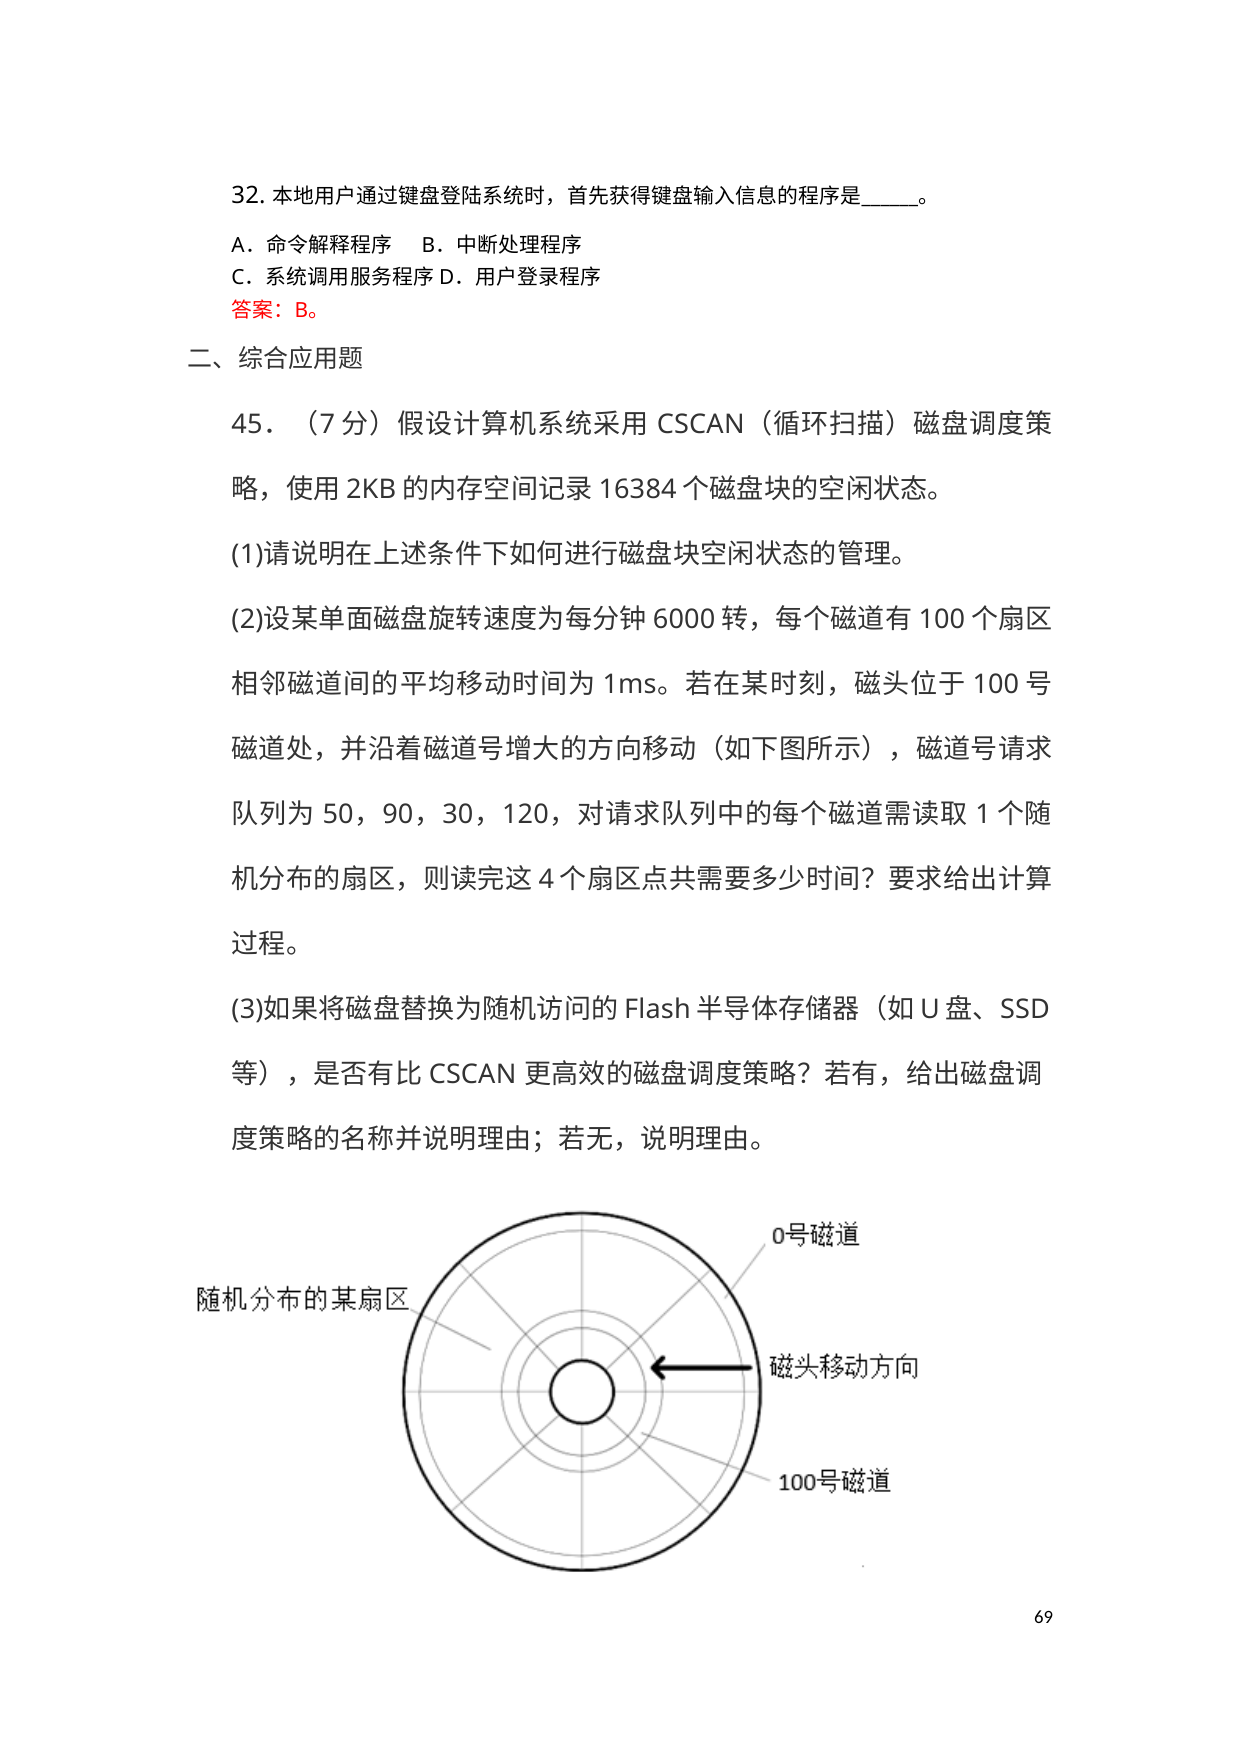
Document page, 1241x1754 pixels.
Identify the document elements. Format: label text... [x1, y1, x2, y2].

text (2)设某单面磁盘旋转速度为每分钟6000转，每个磁道有100个扇区，相邻磁道间的平均移动时间为1ms。若在某时刻，磁头位于100号磁道处，并沿着磁道号增大的方向移动（如下图所示），磁道号请求队列为 50，90，30，120，对请求队列中的每个磁道需读取1个随机分布的扇区，则读完这4个扇区点共需要多少时间？要求给出计算过程。 [231, 584, 1053, 974]
text 答案：B。 [231, 292, 1053, 324]
text (3)如果将磁盘替换为随机访问的Flash半导体存储器（如U盘、SSD等），是否有比 CSCAN 更高效的磁盘调度策略？若有，给出磁盘调度策略的名称并说明理由；若无，说明理由。 [231, 974, 1053, 1169]
text 45．（7分）假设计算机系统采用 CSCAN（循环扫描）磁盘调度策略，使用2KB的内存空间记录16384个磁盘块的空闲状态。 [231, 389, 1053, 519]
text 32. 本地用户通过键盘登陆系统时，首先获得键盘输入信息的程序是______。 [231, 162, 1053, 227]
text C．系统调用服务程序 D．用户登录程序 [231, 259, 1053, 292]
picture [187, 1179, 936, 1583]
text A．命令解释程序 B．中断处理程序 [231, 227, 1053, 259]
text 二、综合应用题 [187, 324, 1053, 389]
text (1)请说明在上述条件下如何进行磁盘块空闲状态的管理。 [231, 519, 1053, 584]
